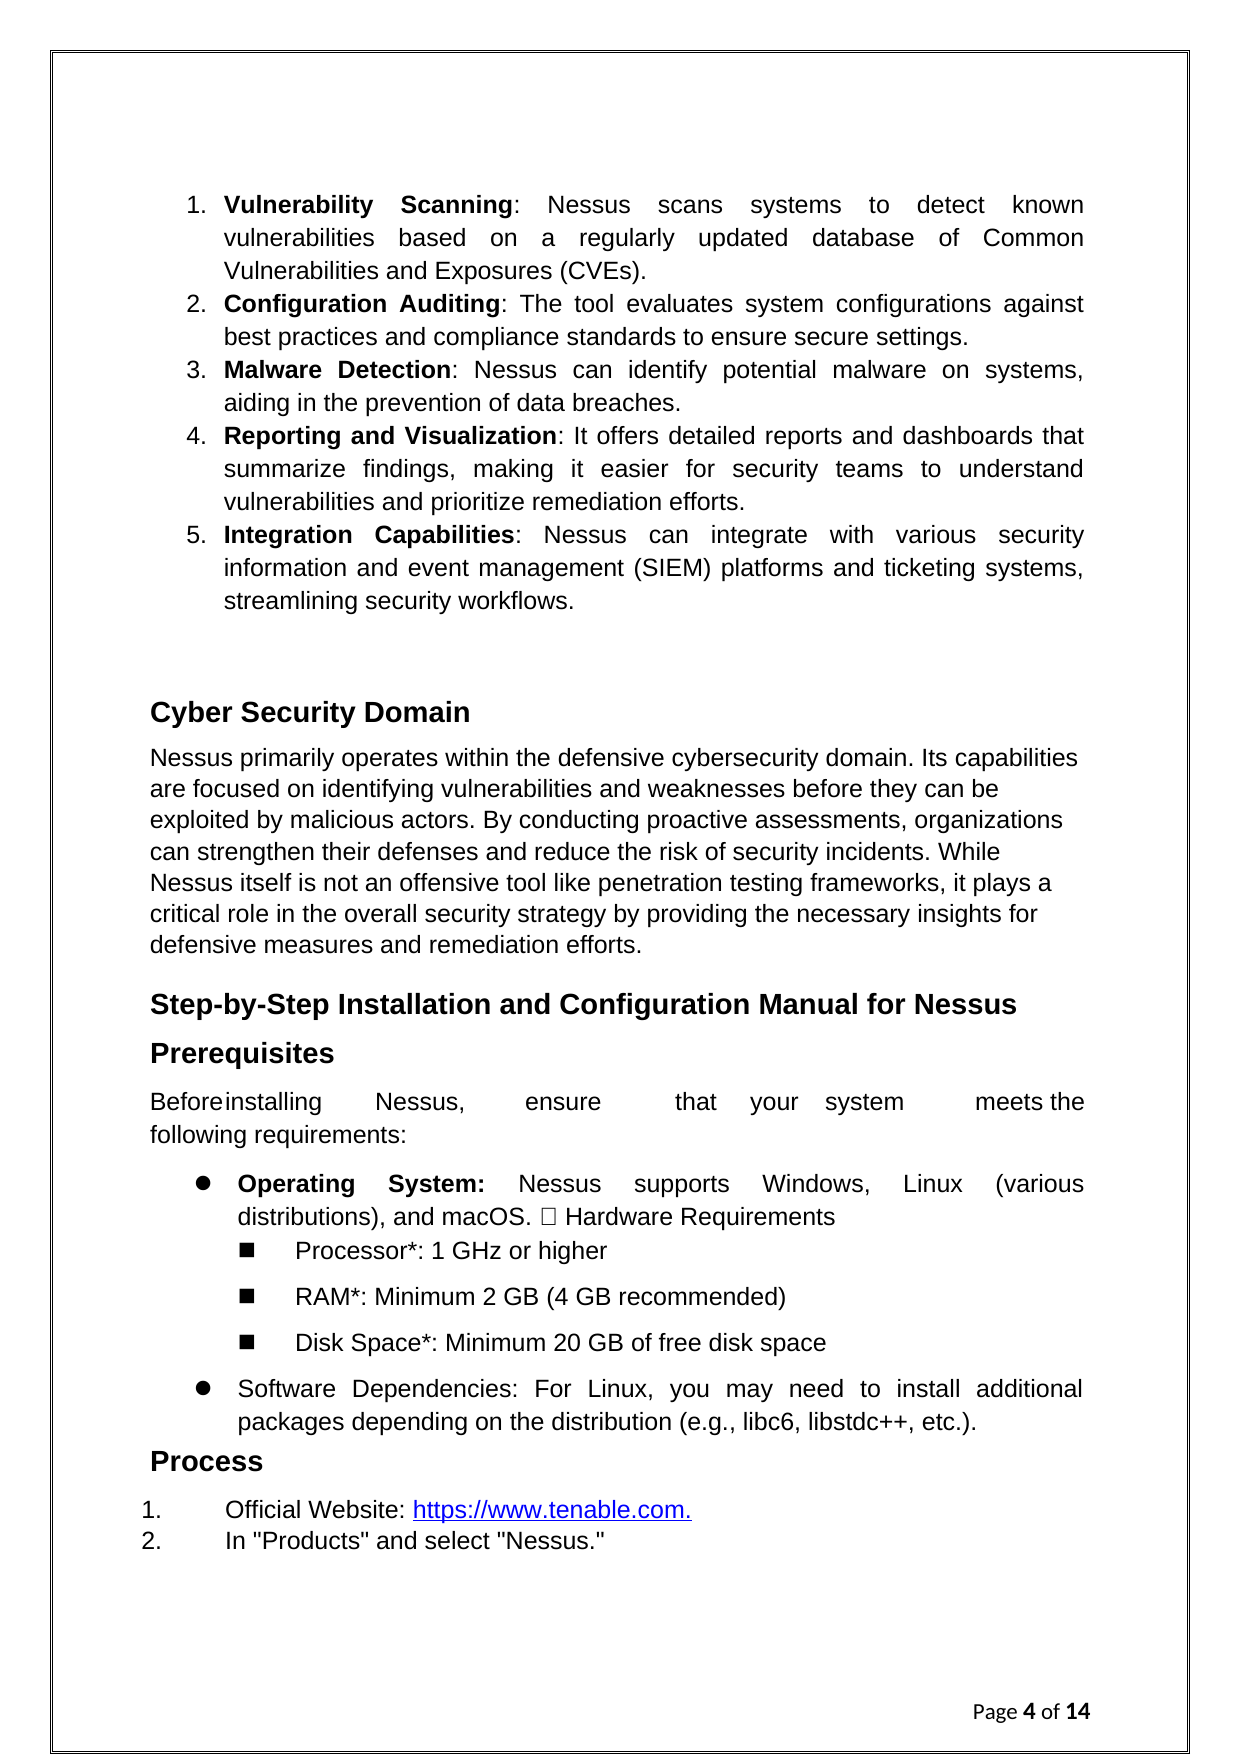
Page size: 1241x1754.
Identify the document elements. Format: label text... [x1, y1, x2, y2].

list Reporting and Visualization: It offers detailed reports and dashboards that summarize findings, making it easier for security teams to understand vulnerabilities and prioritize remediation efforts. [186, 421, 1085, 516]
text Nessus primarily operates within the defensive cybersecurity domain. Its capabilities are focused on identifying vulnerabilities and weaknesses before they can be exploited by malicious actors. By conducting proactive assessments, organizations can strengthen their defenses and reduce the risk of security incidents. While Nessus itself is not an offensive tool like penetration testing frameworks, it plays a critical role in the overall security strategy by providing the necessary insights for defensive measures and remediation efforts. [149, 743, 1085, 958]
list RAM*: Minimum 2 GB (4 GB recommended) [237, 1282, 1085, 1310]
list Operating System: Nessus supports Windows, Linux (various distributions), and macOS.  Hardware Requirements [194, 1169, 1085, 1231]
subtitle Cyber Security Domain [150, 695, 1090, 729]
list In "Products" and select "Nessus." [141, 1526, 1085, 1554]
list Integration Capabilities: Nessus can integrate with various security information and event management (SIEM) platforms and ticketing systems, streamlining security workflows. [186, 520, 1085, 615]
list Vulnerability Scanning: Nessus scans systems to detect known vulnerabilities based on a regularly updated database of Common Vulnerabilities and Exposures (CVEs). [186, 190, 1085, 284]
list Configuration Auditing: The tool evaluates system configurations against best practices and compliance standards to ensure secure settings. [186, 289, 1085, 351]
subtitle Step-by-Step Installation and Configuration Manual for Nessus [150, 987, 1090, 1021]
list Official Website: https://www.tenable.com. [141, 1495, 1085, 1523]
list Processor*: 1 GHz or higher [237, 1236, 1085, 1264]
subtitle Prerequisites [150, 1036, 1084, 1069]
list Software Dependencies: For Linux, you may need to install additional packages depending on the distribution (e.g., libc6, libstdc++, etc.). [194, 1373, 1085, 1435]
list Malware Detection: Nessus can identify potential malware on systems, aiding in the prevention of data breaches. [186, 355, 1085, 417]
list Disk Space*: Minimum 20 GB of free disk space [237, 1328, 1085, 1357]
text Before installing Nessus, ensure that your system meets the following requirements: [149, 1087, 1085, 1148]
subtitle Process [150, 1444, 1084, 1477]
